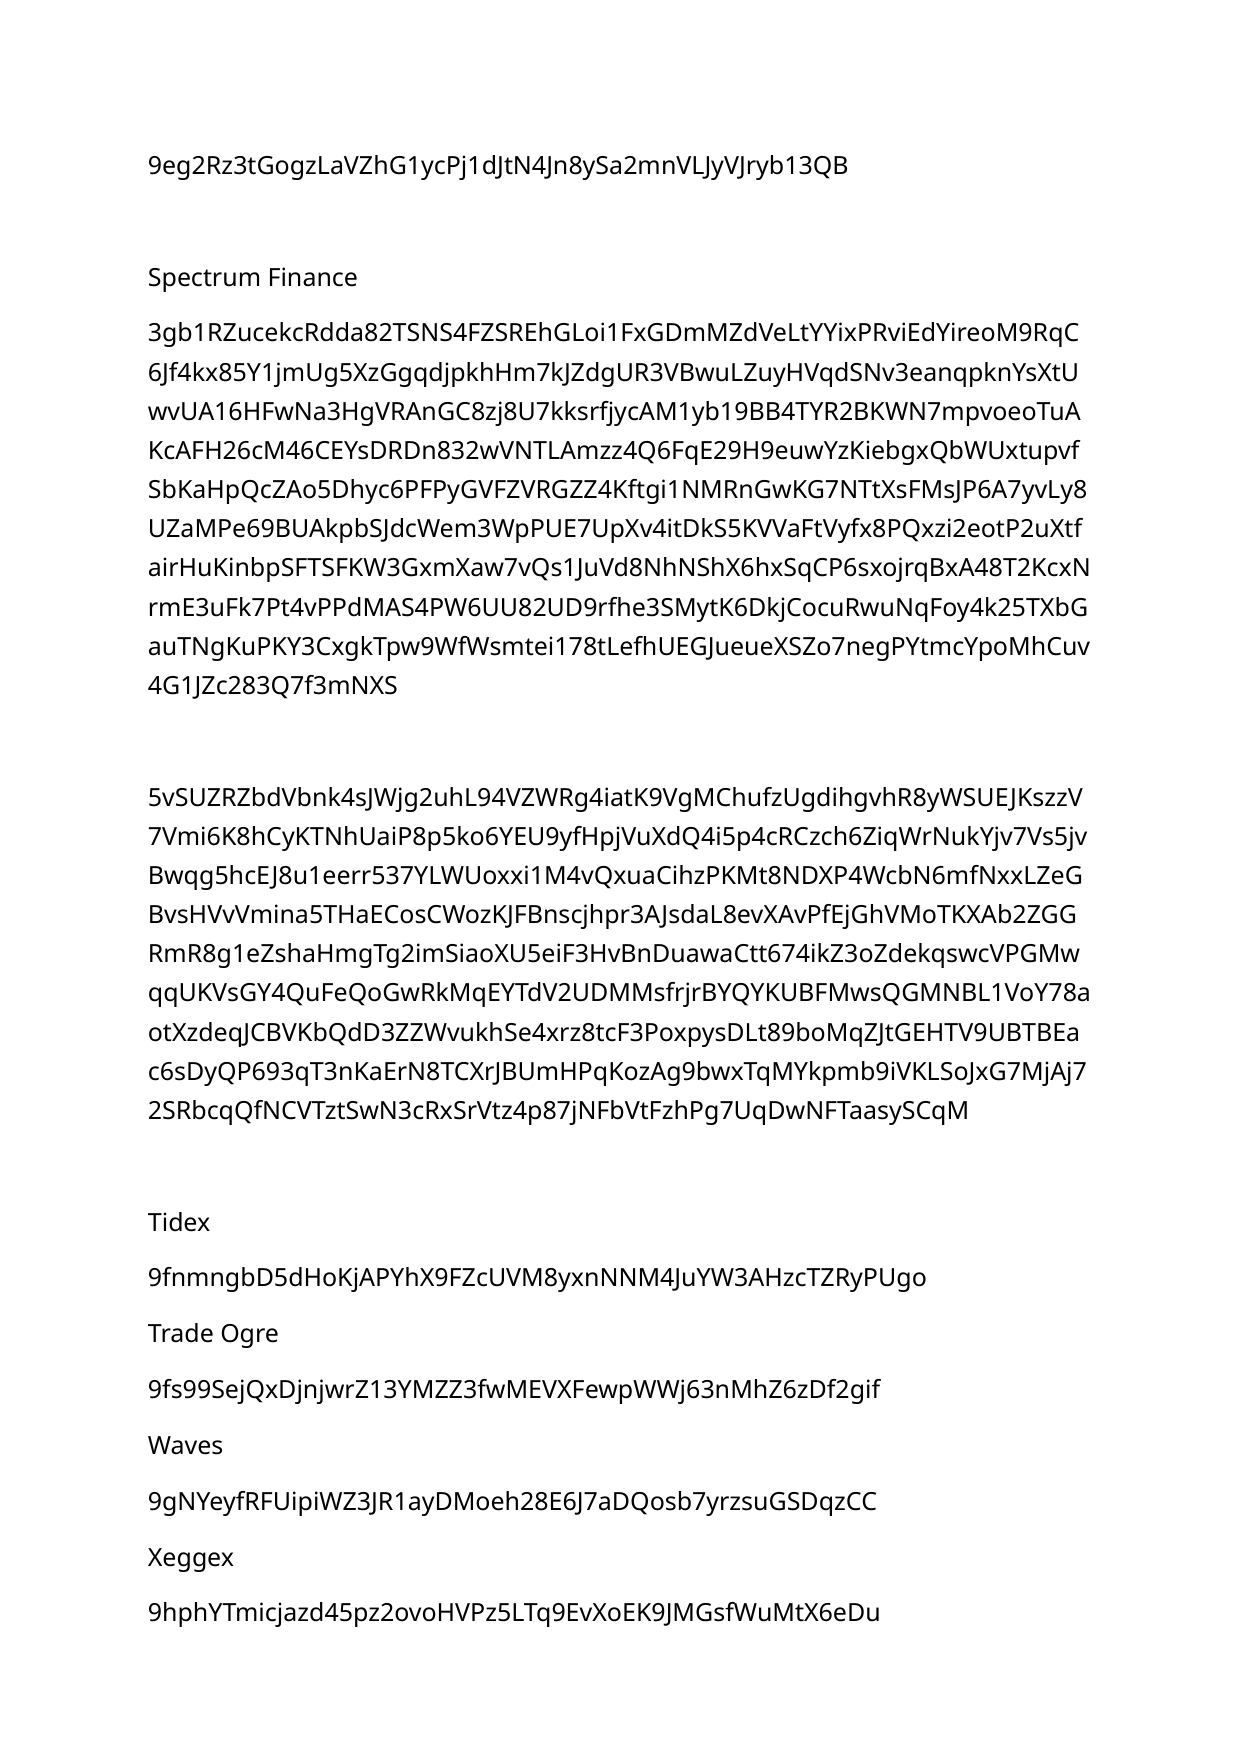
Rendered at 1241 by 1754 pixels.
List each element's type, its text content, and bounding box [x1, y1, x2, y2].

text 9fs99SejQxDjnjwrZ13YMZZ3fwMEVXFewpWWj63nMhZ6zDf2gif [148, 1372, 1093, 1406]
text 9eg2Rz3tGogzLaVZhG1ycPj1dJtN4Jn8ySa2mnVLJyVJryb13QB [148, 148, 1093, 182]
text Waves [148, 1428, 1093, 1462]
text 5vSUZRZbdVbnk4sJWjg2uhL94VZWRg4iatK9VgMChufzUgdihgvhR8yWSUEJKszzV7Vmi6K8hCyKTNhUaiP8p5ko6YEU9yfHpjVuXdQ4i5p4cRCzch6ZiqWrNukYjv7Vs5jvBwqg5hcEJ8u1eerr537YLWUoxxi1M4vQxuaCihzPKMt8NDXP4WcbN6mfNxxLZeGBvsHVvVmina5THaECosCWozKJFBnscjhpr3AJsdaL8evXAvPfEjGhVMoTKXAb2ZGGRmR8g1eZshaHmgTg2imSiaoXU5eiF3HvBnDuawaCtt674ikZ3oZdekqswcVPGMwqqUKVsGY4QuFeQoGwRkMqEYTdV2UDMMsfrjrBYQYKUBFMwsQGMNBL1VoY78aotXzdeqJCBVKbQdD3ZZWvukhSe4xrz8tcF3PoxpysDLt89boMqZJtGEHTV9UBTBEac6sDyQP693qT3nKaErN8TCXrJBUmHPqKozAg9bwxTqMYkpmb9iVKLSoJxG7MjAj72SRbcqQfNCVTztSwN3cRxSrVtz4p87jNFbVtFzhPg7UqDwNFTaasySCqM [148, 779, 1093, 1127]
text 9hphYTmicjazd45pz2ovoHVPz5LTq9EvXoEK9JMGsfWuMtX6eDu [148, 1595, 1093, 1629]
text Tidex [148, 1204, 1093, 1238]
text 9gNYeyfRFUipiWZ3JR1ayDMoeh28E6J7aDQosb7yrzsuGSDqzCC [148, 1483, 1093, 1517]
text Spectrum Finance [148, 259, 1093, 293]
text Xeggex [148, 1539, 1093, 1573]
text 9fnmngbD5dHoKjAPYhX9FZcUVM8yxnNNM4JuYW3AHzcTZRyPUgo [148, 1260, 1093, 1294]
text 3gb1RZucekcRdda82TSNS4FZSREhGLoi1FxGDmMZdVeLtYYixPRviEdYireoM9RqC6Jf4kx85Y1jmUg5XzGgqdjpkhHm7kJZdgUR3VBwuLZuyHVqdSNv3eanqpknYsXtUwvUA16HFwNa3HgVRAnGC8zj8U7kksrfjycAM1yb19BB4TYR2BKWN7mpvoeoTuAKcAFH26cM46CEYsDRDn832wVNTLAmzz4Q6FqE29H9euwYzKiebgxQbWUxtupvfSbKaHpQcZAo5Dhyc6PFPyGVFZVRGZZ4Kftgi1NMRnGwKG7NTtXsFMsJP6A7yvLy8UZaMPe69BUAkpbSJdcWem3WpPUE7UpXv4itDkS5KVVaFtVyfx8PQxzi2eotP2uXtfairHuKinbpSFTSFKW3GxmXaw7vQs1JuVd8NhNShX6hxSqCP6sxojrqBxA48T2KcxNrmE3uFk7Pt4vPPdMAS4PW6UU82UD9rfhe3SMytK6DkjCocuRwuNqFoy4k25TXbGauTNgKuPKY3CxgkTpw9WfWsmtei178tLefhUEGJueueXSZo7negPYtmcYpoMhCuv4G1JZc283Q7f3mNXS [148, 315, 1093, 702]
text Trade Ogre [148, 1316, 1093, 1350]
